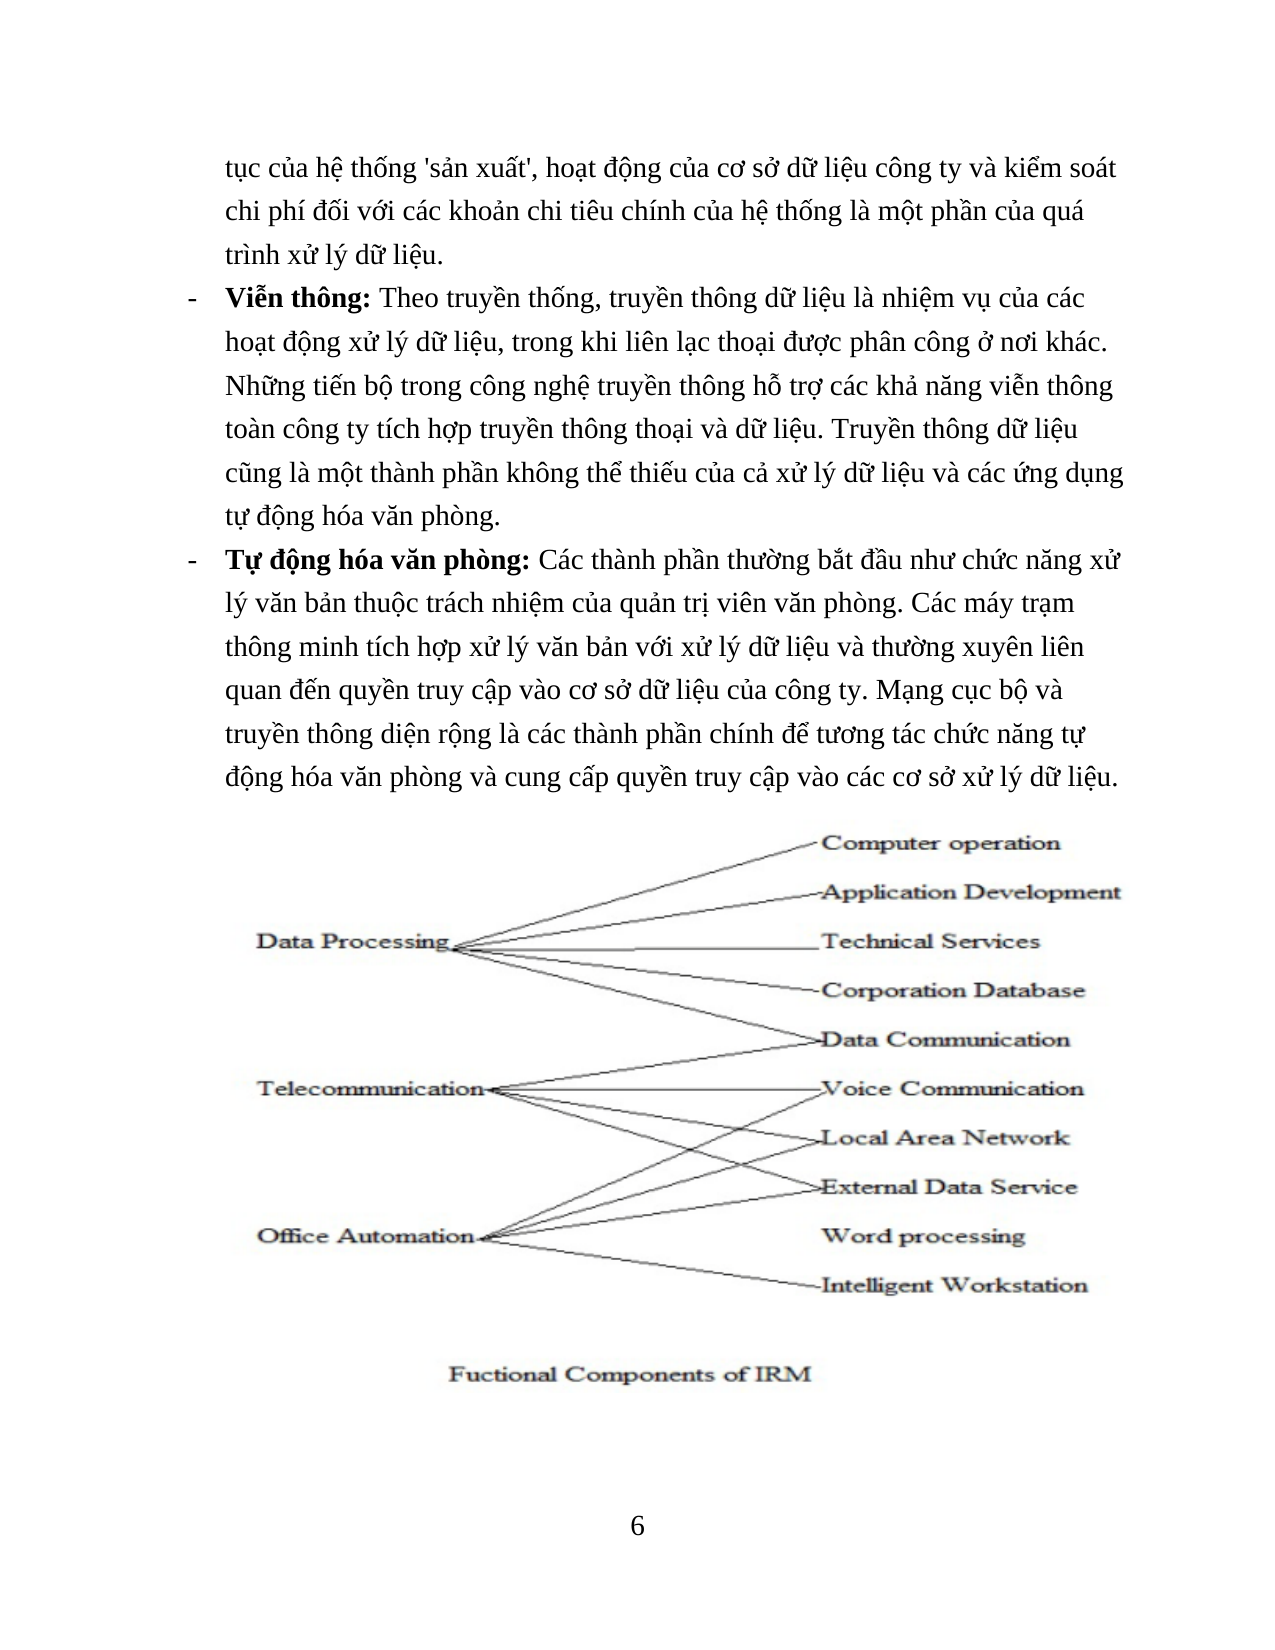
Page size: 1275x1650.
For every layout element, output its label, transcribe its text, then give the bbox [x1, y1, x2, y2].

list Viễn thông: Theo truyền thống, truyền thông dữ liệu là nhiệm vụ của các hoạt động xử lý dữ liệu, trong khi liên lạc thoại được phân công ở nơi khác. Những tiến bộ trong công nghệ truyền thông hỗ trợ các khả năng viễn thông toàn công ty tích hợp truyền thông thoại và dữ liệu. Truyền thông dữ liệu cũng là một thành phần không thể thiếu của cả xử lý dữ liệu và các ứng dụng tự động hóa văn phòng. [187, 281, 1125, 532]
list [187, 150, 1125, 271]
list Tự động hóa văn phòng: Các thành phần thường bắt đầu như chức năng xử lý văn bản thuộc trách nhiệm của quản trị viên văn phòng. Các máy trạm thông minh tích hợp xử lý văn bản với xử lý dữ liệu và thường xuyên liên quan đến quyền truy cập vào cơ sở dữ liệu của công ty. Mạng cục bộ và truyền thông diện rộng là các thành phần chính để tương tác chức năng tự động hóa văn phòng và cung cấp quyền truy cập vào các cơ sở xử lý dữ liệu. [187, 542, 1125, 793]
picture [225, 803, 1150, 1393]
